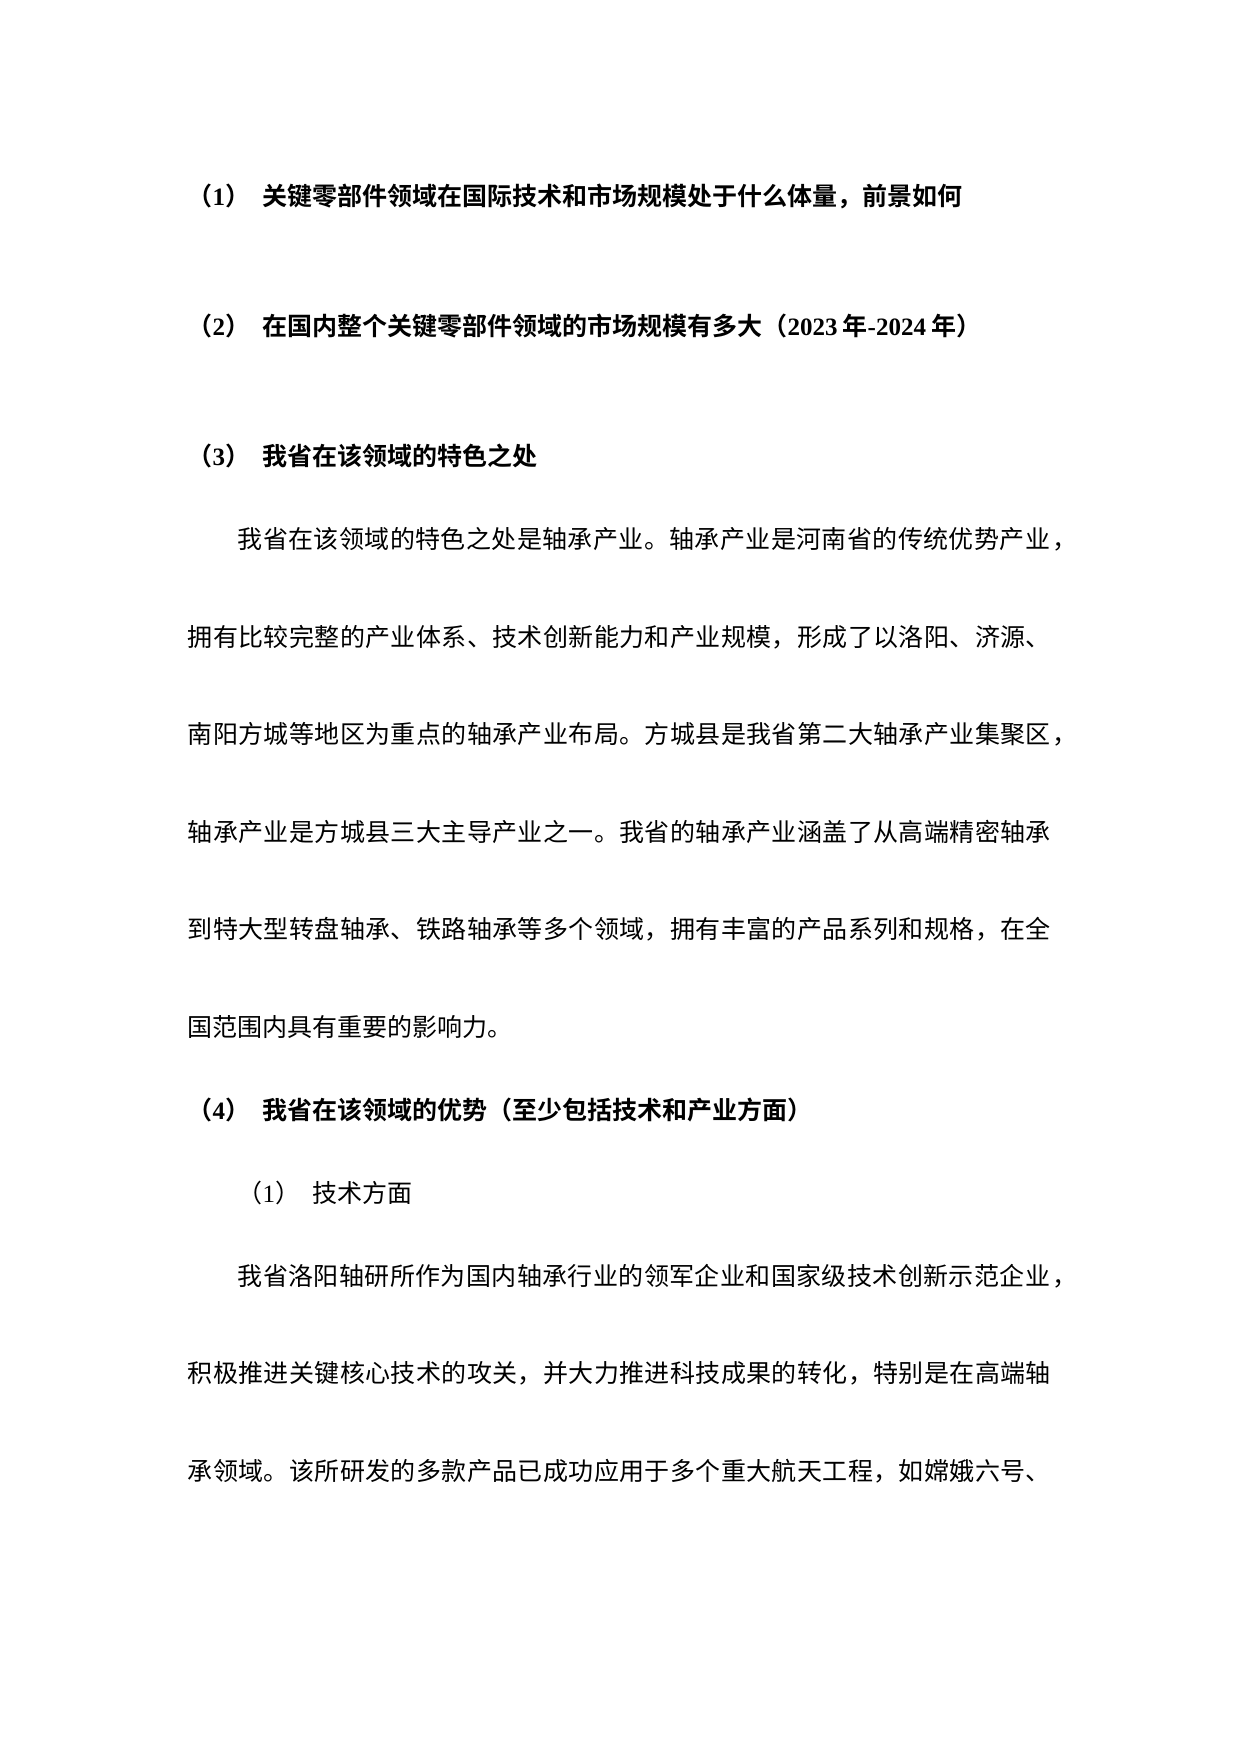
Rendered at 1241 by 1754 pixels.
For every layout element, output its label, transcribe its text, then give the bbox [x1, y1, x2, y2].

list 关键零部件领域在国际技术和市场规模处于什么体量，前景如何 [187, 162, 1053, 227]
list 我省在该领域的优势（至少包括技术和产业方面） [187, 1076, 1053, 1141]
list 技术方面 [237, 1159, 1053, 1224]
text 我省在该领域的特色之处是轴承产业。轴承产业是河南省的传统优势产业，拥有比较完整的产业体系、技术创新能力和产业规模，形成了以洛阳、济源、南阳方城等地区为重点的轴承产业布局。方城县是我省第二大轴承产业集聚区，轴承产业是方城县三大主导产业之一。我省的轴承产业涵盖了从高端精密轴承到特大型转盘轴承、铁路轴承等多个领域，拥有丰富的产品系列和规格，在全国范围内具有重要的影响力。 [187, 505, 1053, 1058]
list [187, 1242, 1053, 1502]
list 在国内整个关键零部件领域的市场规模有多大（2023年-2024年） [187, 292, 1053, 357]
list 我省在该领域的特色之处 [187, 422, 1053, 487]
